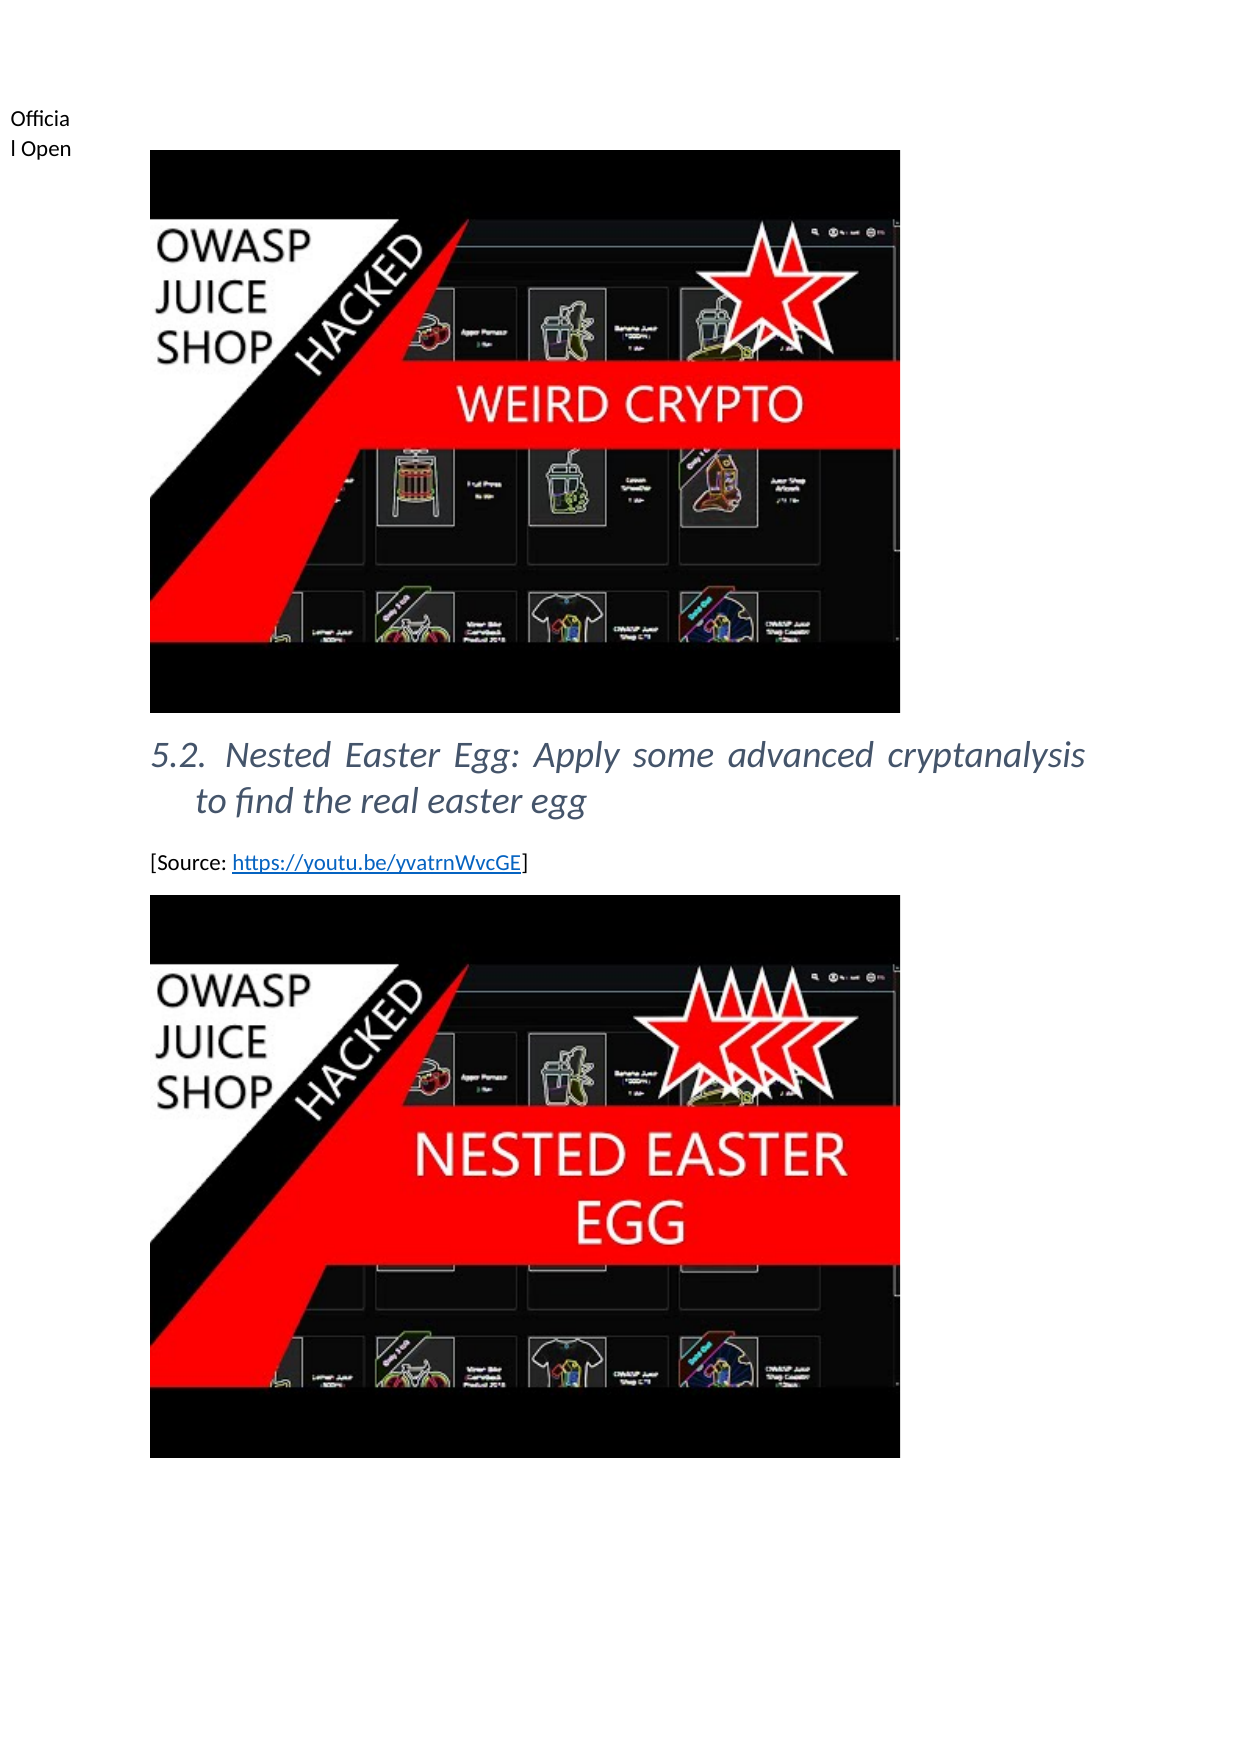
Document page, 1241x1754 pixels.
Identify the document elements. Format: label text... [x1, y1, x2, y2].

picture [150, 895, 901, 1458]
subtitle Nested Easter Egg: Apply some advanced cryptanalysis to find the real easter egg [150, 731, 1090, 823]
picture [150, 150, 901, 713]
text [Source: https://youtu.be/yvatrnWvcGE] [150, 848, 1090, 876]
